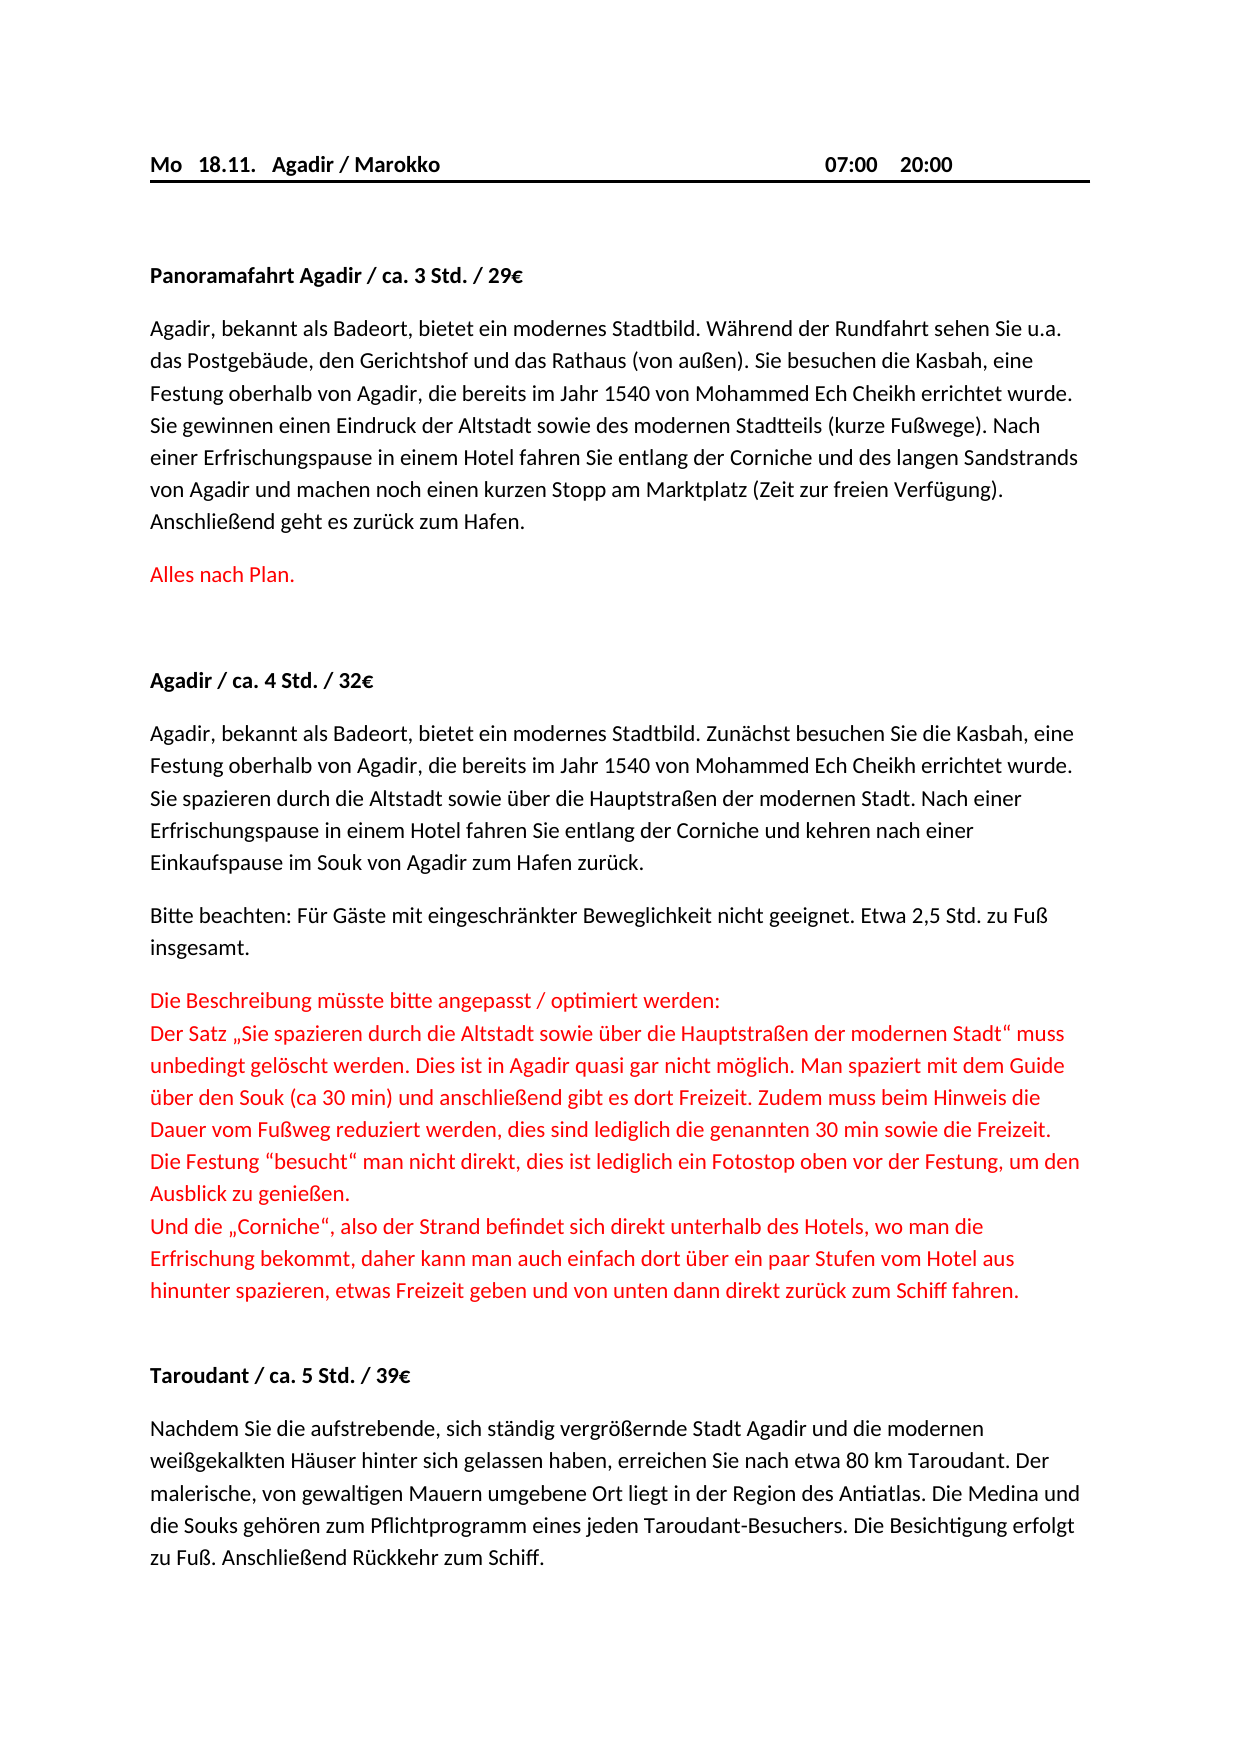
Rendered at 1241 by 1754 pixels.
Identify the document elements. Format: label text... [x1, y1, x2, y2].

text Agadir, bekannt als Badeort, bietet ein modernes Stadtbild. Zunächst besuchen Sie die Kasbah, eine Festung oberhalb von Agadir, die bereits im Jahr 1540 von Mohammed Ech Cheikh errichtet wurde. Sie spazieren durch die Altstadt sowie über die Hauptstraßen der modernen Stadt. Nach einer Erfrischungspause in einem Hotel fahren Sie entlang der Corniche und kehren nach einer Einkaufspause im Souk von Agadir zum Hafen zurück. [150, 719, 1090, 876]
text Mo 18.11. Agadir / Marokko 07:00 20:00 [150, 150, 1090, 180]
text Die Beschreibung müsste bitte angepasst / optimiert werden: Der Satz „Sie spazieren durch die Altstadt sowie über die Hauptstraßen der modernen Stadt“ muss unbedingt gelöscht werden. Dies ist in Agadir quasi gar nicht möglich. Man spaziert mit dem Guide über den Souk (ca 30 min) und anschließend gibt es dort Freizeit. Zudem muss beim Hinweis die Dauer vom Fußweg reduziert werden, dies sind lediglich die genannten 30 min sowie die Freizeit. Die Festung “besucht“ man nicht direkt, dies ist lediglich ein Fotostop oben vor der Festung, um den Ausblick zu genießen. Und die „Corniche“, also der Strand befindet sich direkt unterhalb des Hotels, wo man die Erfrischung bekommt, daher kann man auch einfach dort über ein paar Stufen vom Hotel aus hinunter spazieren, etwas Freizeit geben und von unten dann direkt zurück zum Schiff fahren. [150, 986, 1090, 1336]
text Bitte beachten: Für Gäste mit eingeschränkter Beweglichkeit nicht geeignet. Etwa 2,5 Std. zu Fuß insgesamt. [150, 901, 1090, 961]
text Panoramafahrt Agadir / ca. 3 Std. / 29€ [150, 261, 1090, 289]
text Agadir, bekannt als Badeort, bietet ein modernes Stadtbild. Während der Rundfahrt sehen Sie u.a. das Postgebäude, den Gerichtshof und das Rathaus (von außen). Sie besuchen die Kasbah, eine Festung oberhalb von Agadir, die bereits im Jahr 1540 von Mohammed Ech Cheikh errichtet wurde. Sie gewinnen einen Eindruck der Altstadt sowie des modernen Stadtteils (kurze Fußwege). Nach einer Erfrischungspause in einem Hotel fahren Sie entlang der Corniche und des langen Sandstrands von Agadir und machen noch einen kurzen Stopp am Marktplatz (Zeit zur freien Verfügung). Anschließend geht es zurück zum Hafen. [150, 314, 1090, 535]
text Agadir / ca. 4 Std. / 32€ [150, 666, 1090, 694]
text Taroudant / ca. 5 Std. / 39€ [150, 1361, 1090, 1389]
text Alles nach Plan. [150, 560, 1090, 588]
text Nachdem Sie die aufstrebende, sich ständig vergrößernde Stadt Agadir und die modernen weißgekalkten Häuser hinter sich gelassen haben, erreichen Sie nach etwa 80 km Taroudant. Der malerische, von gewaltigen Mauern umgebene Ort liegt in der Region des Antiatlas. Die Medina und die Souks gehören zum Pflichtprogramm eines jeden Taroudant-Besuchers. Die Besichtigung erfolgt zu Fuß. Anschließend Rückkehr zum Schiff. [150, 1414, 1090, 1571]
